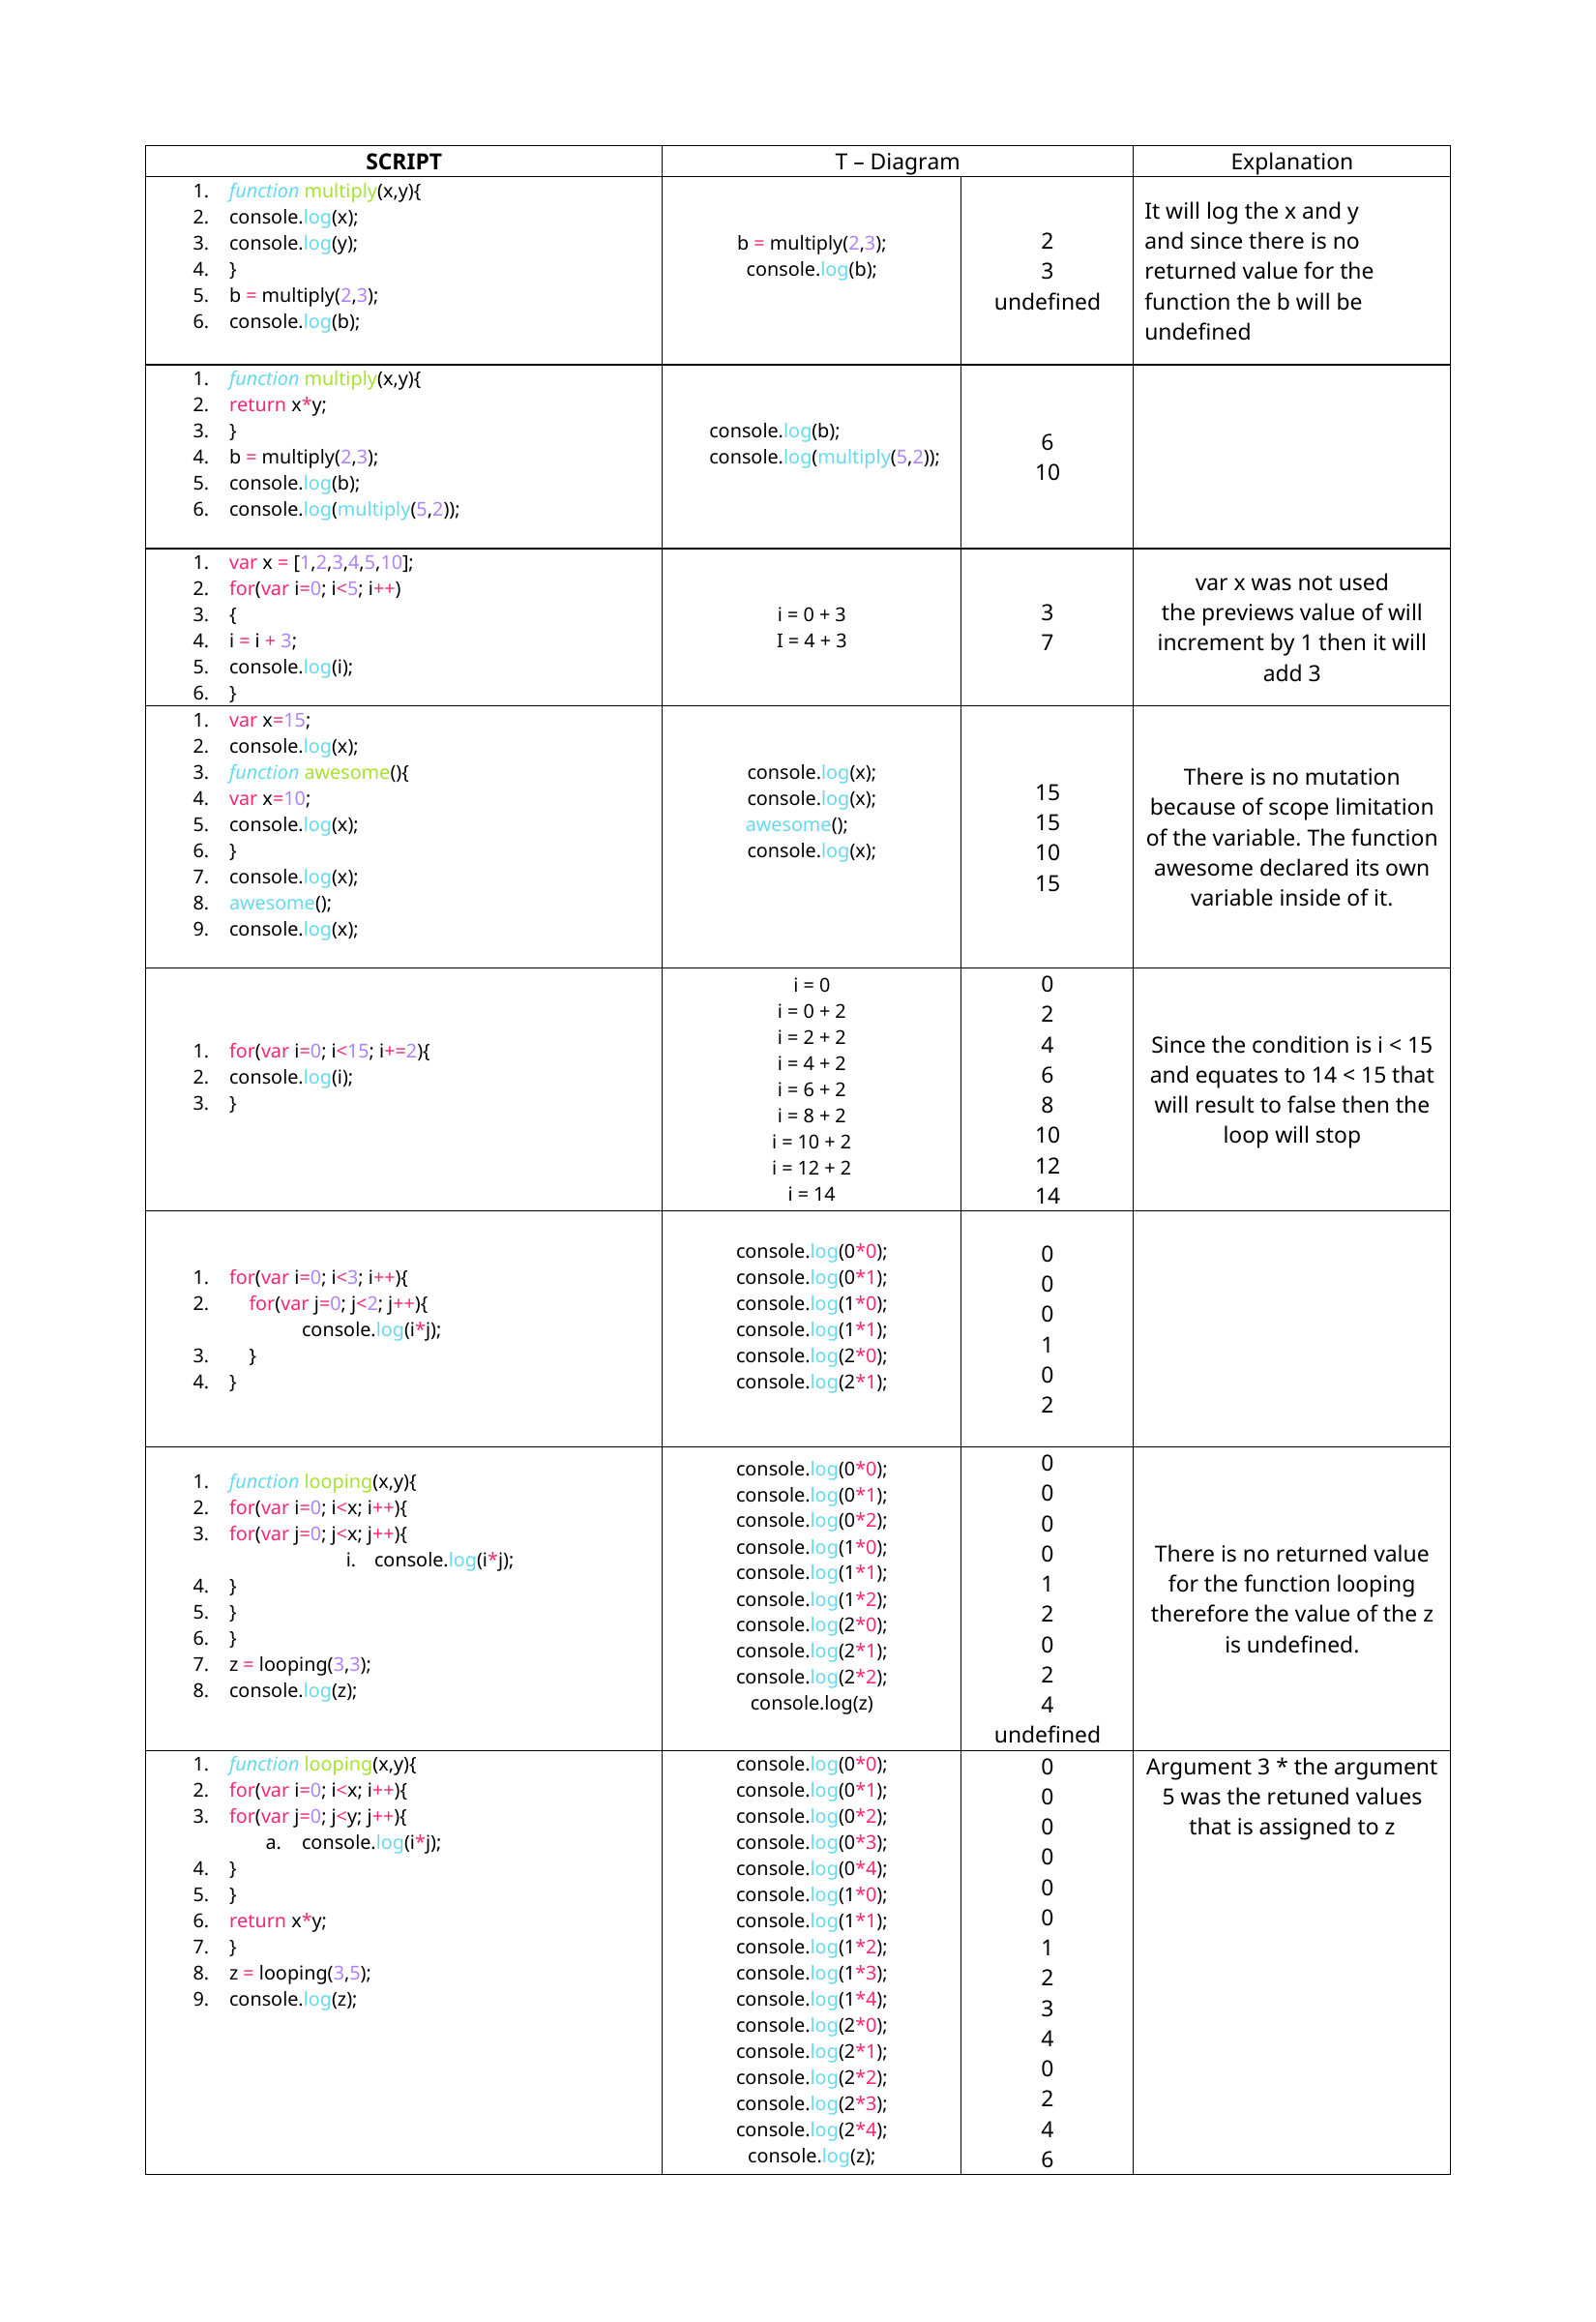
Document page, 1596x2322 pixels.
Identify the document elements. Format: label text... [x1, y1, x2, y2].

table_cell i = 0 i = 0 + 2 i = 2 + 2 i = 4 + 2 i = 6 + 2 i = 8 + 2 i = 10 + 2 i = 12 + 2 i = 14 [663, 968, 961, 1210]
table_cell [1134, 366, 1450, 548]
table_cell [1134, 1751, 1450, 2174]
table_cell 2 3 undefined [961, 177, 1133, 364]
table_cell 15 15 10 15 [961, 706, 1133, 968]
table_cell 0 2 4 6 8 10 12 14 [961, 968, 1133, 1210]
table_cell console.log(0*0); console.log(0*1); console.log(0*2); console.log(1*0); console.log(1*1); console.log(1*2); console.log(2*0); console.log(2*1); console.log(2*2); console.log(z) [663, 1447, 961, 1749]
table_cell var x=15; console.log(x); function awesome(){ var x=10; console.log(x); } console.log(x); awesome(); console.log(x); [146, 706, 662, 968]
table_header SCRIPT [146, 146, 662, 176]
table_header T – Diagram [663, 146, 1133, 176]
table_cell console.log(b); console.log(multiply(5,2)); [663, 366, 961, 548]
table_cell 3 7 [961, 550, 1133, 705]
table_cell for(var i=0; i<3; i++){ for(var j=0; j<2; j++){ console.log(i*j); } } [146, 1211, 662, 1446]
table_cell var x was not used the previews value of will increment by 1 then it will add 3 [1134, 550, 1450, 705]
table_cell console.log(0*0); console.log(0*1); console.log(1*0); console.log(1*1); console.log(2*0); console.log(2*1); [663, 1211, 961, 1446]
table_header Explanation [1134, 146, 1450, 176]
table_cell for(var i=0; i<15; i+=2){ console.log(i); } [146, 968, 662, 1210]
table_cell It will log the x and y and since there is no returned value for the function the b will be undefined [1134, 177, 1450, 364]
table_cell 6 10 [961, 366, 1133, 548]
table_cell 0 0 0 0 1 2 0 2 4 undefined [961, 1447, 1133, 1749]
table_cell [961, 1751, 1133, 2174]
table_cell b = multiply(2,3); console.log(b); [663, 177, 961, 364]
table_cell 0 0 0 1 0 2 [961, 1211, 1133, 1446]
table_cell function multiply(x,y){ console.log(x); console.log(y); } b = multiply(2,3); console.log(b); [146, 177, 662, 364]
table_cell There is no mutation because of scope limitation of the variable. The function awesome declared its own variable inside of it. [1134, 706, 1450, 968]
table_cell console.log(x); console.log(x); awesome(); console.log(x); [663, 706, 961, 968]
table_cell Since the condition is i < 15 and equates to 14 < 15 that will result to false then the loop will stop [1134, 968, 1450, 1210]
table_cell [146, 1751, 662, 2174]
table_cell var x = [1,2,3,4,5,10]; for(var i=0; i<5; i++) { i = i + 3; console.log(i); } [146, 550, 662, 705]
table_cell function multiply(x,y){ return x*y; } b = multiply(2,3); console.log(b); console.log(multiply(5,2)); [146, 366, 662, 548]
table_cell [1134, 1211, 1450, 1446]
table_cell There is no returned value for the function looping therefore the value of the z is undefined. [1134, 1447, 1450, 1749]
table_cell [663, 1751, 961, 2174]
table_cell function looping(x,y){ for(var i=0; i<x; i++){ for(var j=0; j<x; j++){ console.log(i*j); } } } z = looping(3,3); console.log(z); [146, 1447, 662, 1749]
table_cell i = 0 + 3 I = 4 + 3 [663, 550, 961, 705]
